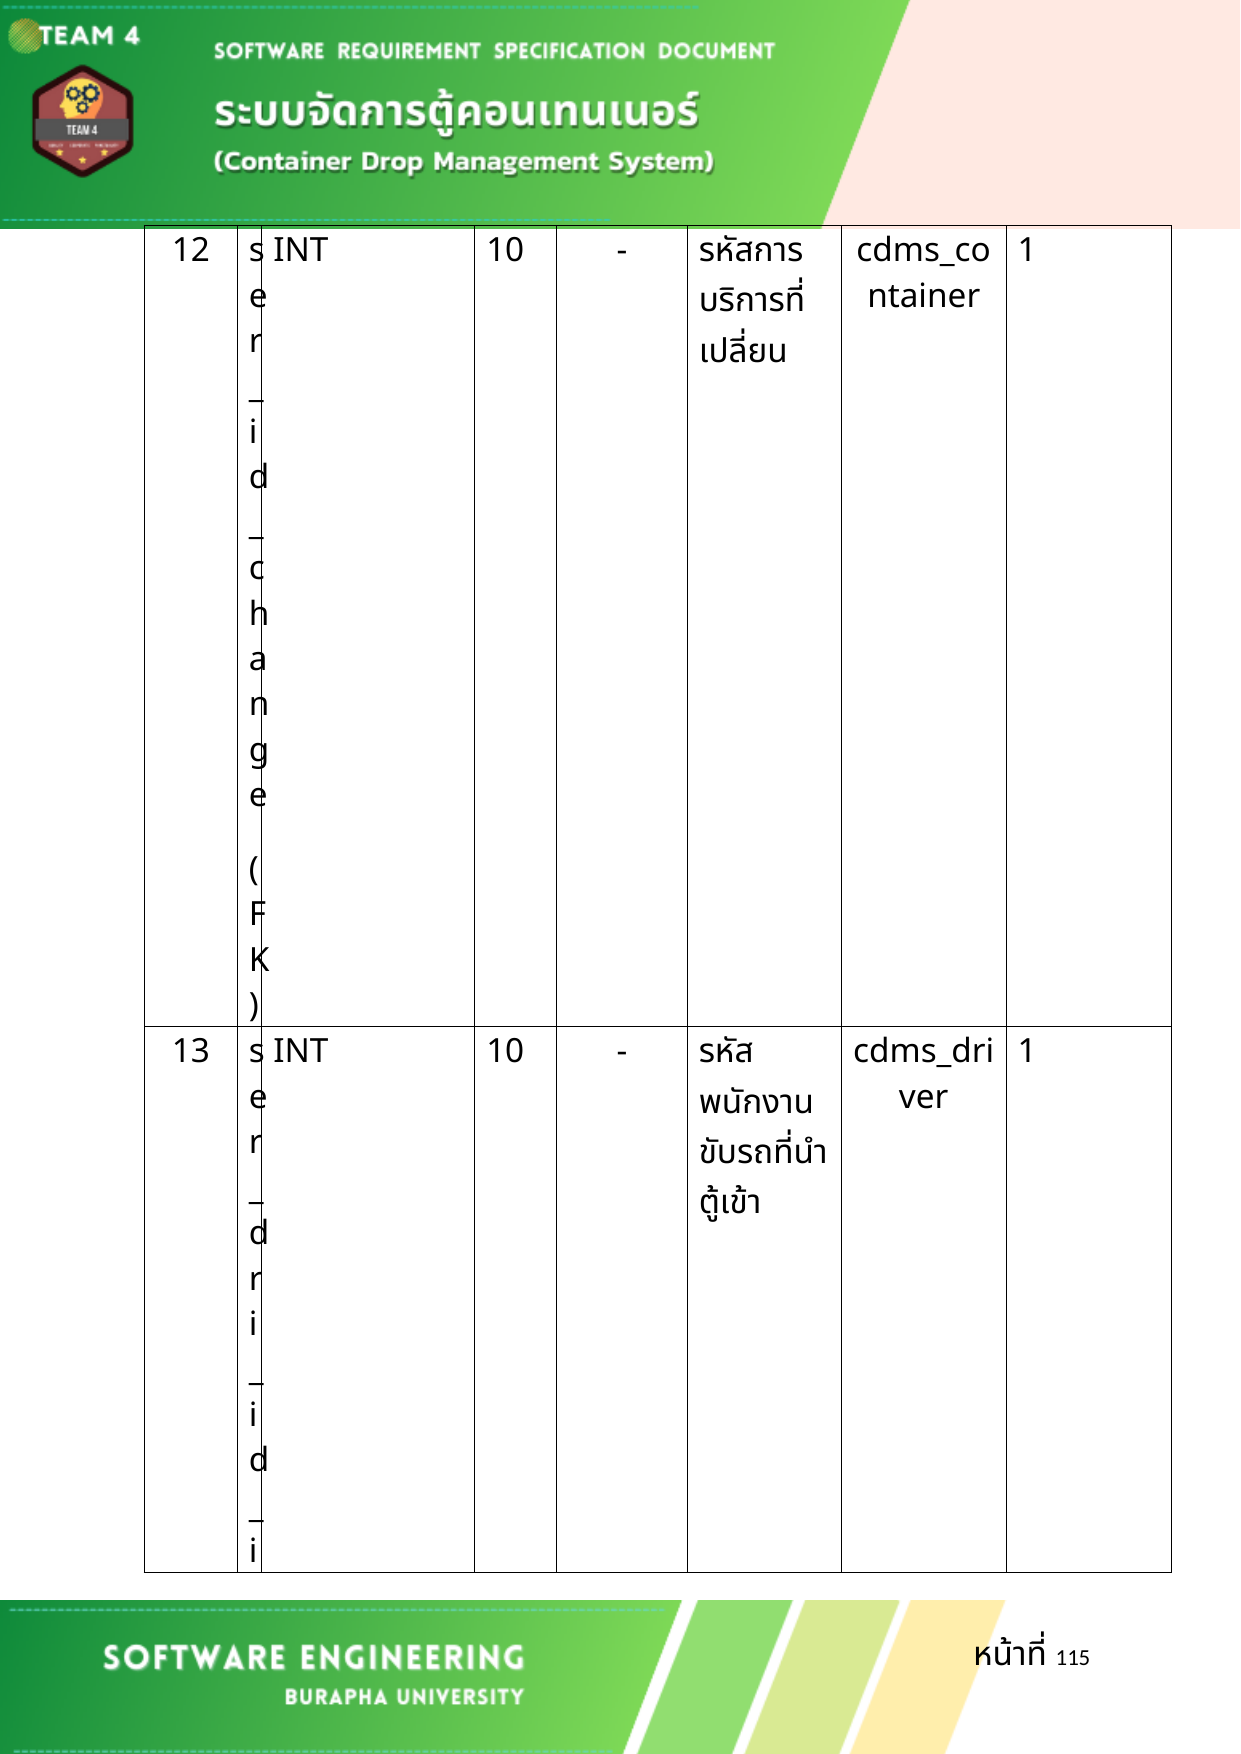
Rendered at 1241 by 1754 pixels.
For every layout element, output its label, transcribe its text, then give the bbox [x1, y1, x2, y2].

table_cell รหัสพนักงานขับรถที่นำตู้เข้า [688, 1027, 841, 1572]
table_cell - [557, 226, 687, 1026]
table_cell INT [262, 226, 474, 1026]
picture [0, 1600, 1241, 1754]
table_cell รหัสการบริการที่เปลี่ยน [688, 226, 841, 1026]
table_cell ser_dri_id_in (FK) [238, 1027, 261, 1572]
table_cell ser_id_change (FK) [238, 226, 261, 1026]
table_cell 13 [145, 1027, 237, 1572]
table_cell 12 [145, 226, 237, 1026]
table_cell cdms_container [842, 226, 1006, 1026]
picture [0, 0, 1241, 229]
table_cell 10 [475, 226, 556, 1026]
table_cell 1 [1007, 226, 1171, 1026]
table_cell cdms_driver [842, 1027, 1006, 1572]
table_cell 10 [475, 1027, 556, 1572]
table_cell 1 [1007, 1027, 1171, 1572]
table_cell - [557, 1027, 687, 1572]
table_cell INT [262, 1027, 474, 1572]
